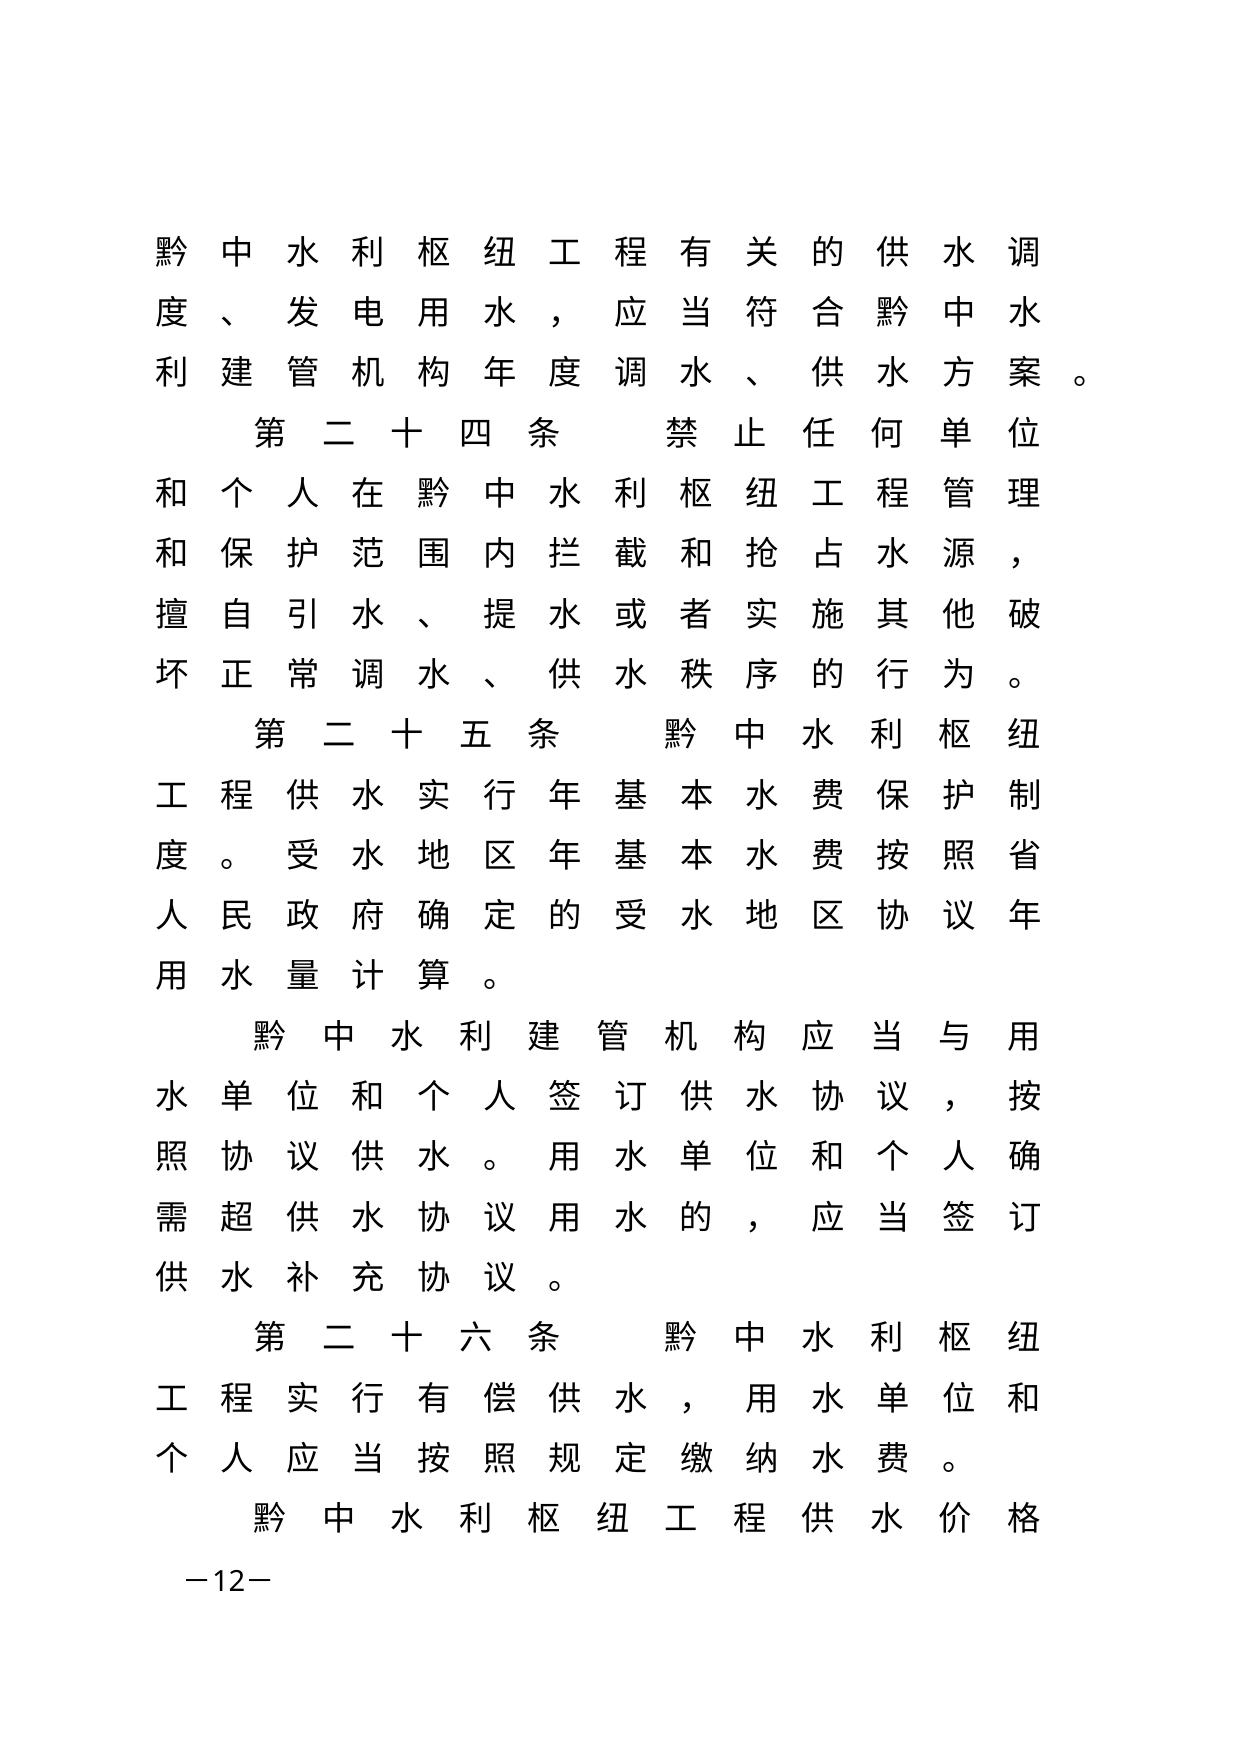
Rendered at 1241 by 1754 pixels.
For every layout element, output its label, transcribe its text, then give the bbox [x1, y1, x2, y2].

text 第二十四条 禁止任何单位和个人在黔中水利枢纽工程管理和保护范围内拦截和抢占水源，擅自引水、提水或者实施其他破坏正常调水、供水秩序的行为。 [155, 400, 1073, 702]
text 第二十五条 黔中水利枢纽工程供水实行年基本水费保护制度。受水地区年基本水费按照省人民政府确定的受水地区协议年用水量计算。 [155, 702, 1073, 1003]
text 第二十六条 黔中水利枢纽工程实行有偿供水，用水单位和个人应当按照规定缴纳水费。 [155, 1305, 1073, 1486]
text 黔中水利枢纽工程供水价格由省人民政府价格行政主管部门会同省人民政府水行政主管部门，按照补偿成本、合理收益、公平负担的原则确定。 [155, 1486, 1073, 1546]
text 黔中水利建管机构应当与用水单位和个人签订供水协议，按照协议供水。用水单位和个人确需超供水协议用水的，应当签订供水补充协议。 [155, 1003, 1073, 1305]
text 平寨水库、桂家湖水库、革寨水库、凯掌水库、克酬水库、松柏山水库、红枫湖以及其他与黔中水利枢纽工程有关的供水调度、发电用水，应当符合黔中水利建管机构年度调水、供水方案。 [155, 219, 1073, 400]
